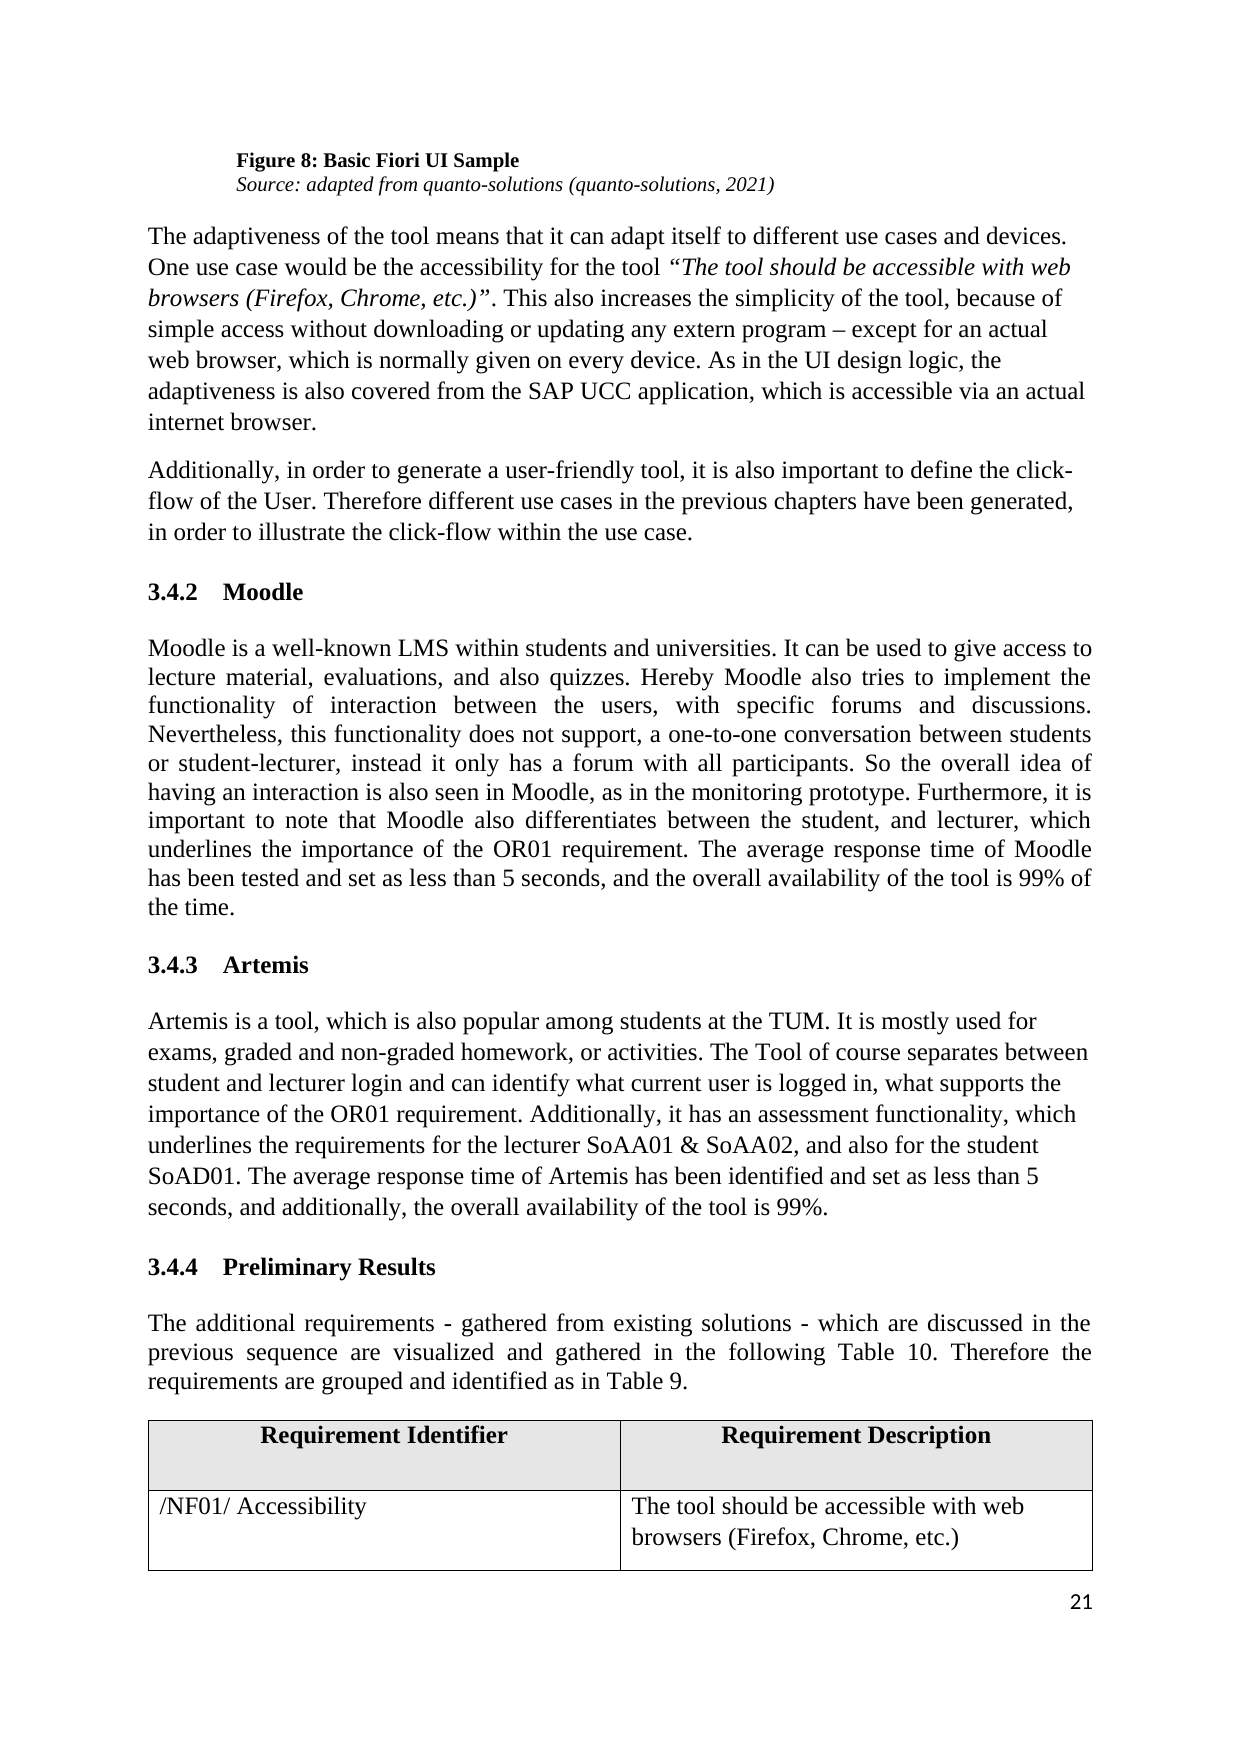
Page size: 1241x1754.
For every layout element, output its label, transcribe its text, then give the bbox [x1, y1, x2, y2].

table_cell /NF01/ Accessibility [149, 1491, 620, 1570]
subtitle Artemis [148, 950, 1093, 978]
text The adaptiveness of the tool means that it can adapt itself to different use cases and devices. One use case would be the accessibility for the tool “The tool should be accessible with web browsers (Firefox, Chrome, etc.)”. This also increases the simplicity of the tool, because of simple access without downloading or updating any extern program – except for an actual web browser, which is normally given on every device. As in the UI design logic, the adaptiveness is also covered from the SAP UCC application, which is accessible via an actual internet browser. [148, 221, 1093, 436]
text The additional requirements - gathered from existing solutions - which are discussed in the previous sequence are visualized and gathered in the following Table 10. Therefore the requirements are grouped and identified as in Table 9. [148, 1308, 1093, 1394]
subtitle Preliminary Results [148, 1252, 1093, 1281]
subtitle Moodle [148, 577, 1093, 606]
text Source: adapted from quanto-solutions (quanto-solutions, 2021) [236, 172, 1004, 196]
text Artemis is a tool, which is also popular among students at the TUM. It is mostly used for exams, graded and non-graded homework, or activities. The Tool of course separates between student and lecturer login and can identify what current user is logged in, what supports the importance of the OR01 requirement. Additionally, it has an assessment functionality, which underlines the requirements for the lecturer SoAA01 & SoAA02, and also for the student SoAD01. The average response time of Artemis has been identified and set as less than 5 seconds, and additionally, the overall availability of the tool is 99%. [148, 1006, 1093, 1221]
table_header Requirement Description [621, 1421, 1092, 1490]
text Additionally, in order to generate a user-friendly tool, it is also important to define the click-flow of the User. Therefore different use cases in the previous chapters have been generated, in order to illustrate the click-flow within the use case. [148, 455, 1093, 546]
table_header Requirement Identifier [149, 1421, 620, 1490]
table_cell The tool should be accessible with web browsers (Firefox, Chrome, etc.) [621, 1491, 1092, 1570]
text Moodle is a well-known LMS within students and universities. It can be used to give access to lecture material, evaluations, and also quizzes. Hereby Moodle also tries to implement the functionality of interaction between the users, with specific forums and discussions. Nevertheless, this functionality does not support, a one-to-one conversation between students or student-lecturer, instead it only has a forum with all participants. So the overall idea of having an interaction is also seen in Moodle, as in the monitoring prototype. Furthermore, it is important to note that Moodle also differentiates between the student, and lecturer, which underlines the importance of the OR01 requirement. The average response time of Moodle has been tested and set as less than 5 seconds, and the overall availability of the tool is 99% of the time. [148, 633, 1093, 921]
